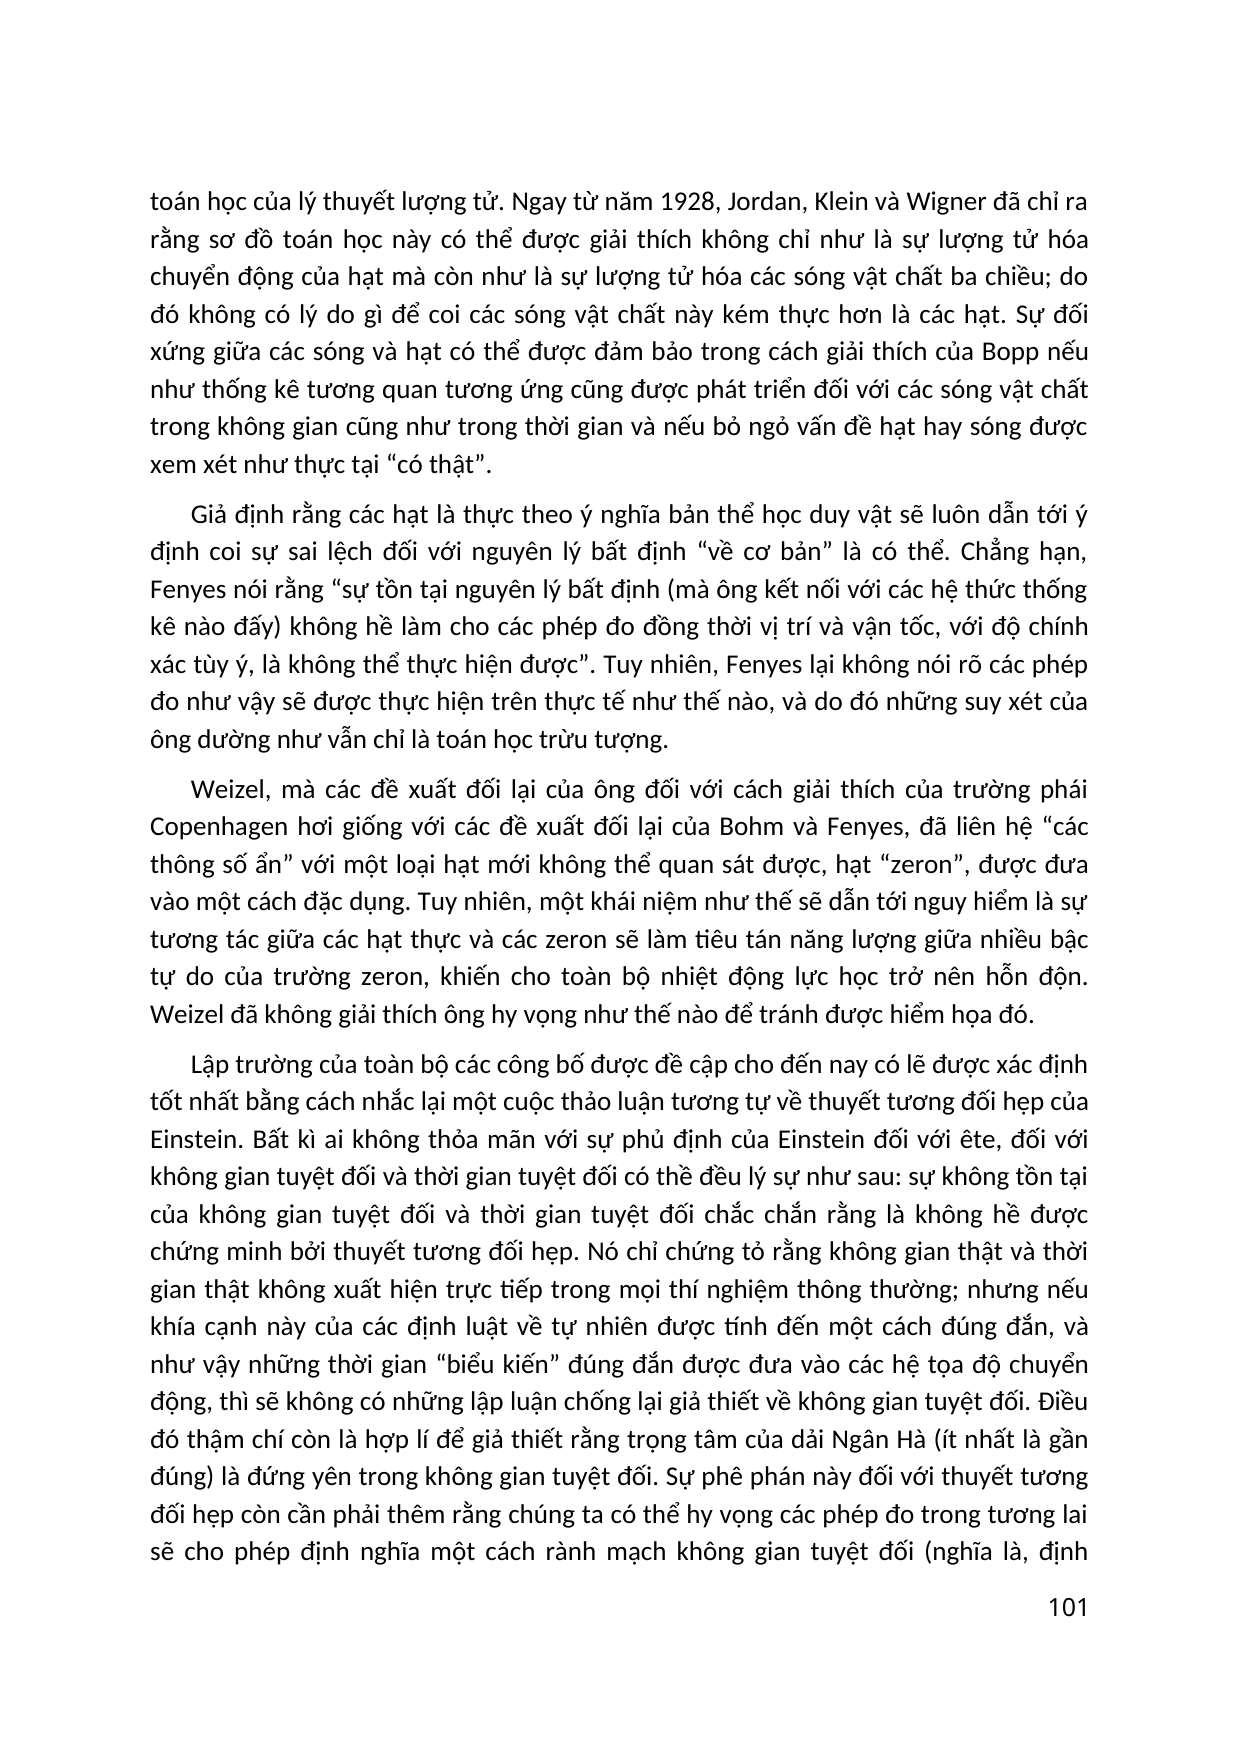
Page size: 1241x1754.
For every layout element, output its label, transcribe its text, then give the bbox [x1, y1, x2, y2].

text Weizel, mà các đề xuất đối lại của ông đối với cách giải thích của trường phái Copenhagen hơi giống với các đề xuất đối lại của Bohm và Fenyes, đã liên hệ “các thông số ẩn” với một loại hạt mới không thể quan sát được, hạt “zeron”, được đưa vào một cách đặc dụng. Tuy nhiên, một khái niệm như thế sẽ dẫn tới nguy hiểm là sự tương tác giữa các hạt thực và các zeron sẽ làm tiêu tán năng lượng giữa nhiều bậc tự do của trường zeron, khiến cho toàn bộ nhiệt động lực học trở nên hỗn độn. Weizel đã không giải thích ông hy vọng như thế nào để tránh được hiểm họa đó. [150, 767, 1090, 1030]
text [150, 1042, 1090, 1567]
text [150, 180, 1090, 480]
text Giả định rằng các hạt là thực theo ý nghĩa bản thể học duy vật sẽ luôn dẫn tới ý định coi sự sai lệch đối với nguyên lý bất định “về cơ bản” là có thể. Chẳng hạn, Fenyes nói rằng “sự tồn tại nguyên lý bất định (mà ông kết nối với các hệ thức thống kê nào đấy) không hề làm cho các phép đo đồng thời vị trí và vận tốc, với độ chính xác tùy ý, là không thể thực hiện được”. Tuy nhiên, Fenyes lại không nói rõ các phép đo như vậy sẽ được thực hiện trên thực tế như thế nào, và do đó những suy xét của ông dường như vẫn chỉ là toán học trừu tượng. [150, 492, 1090, 755]
